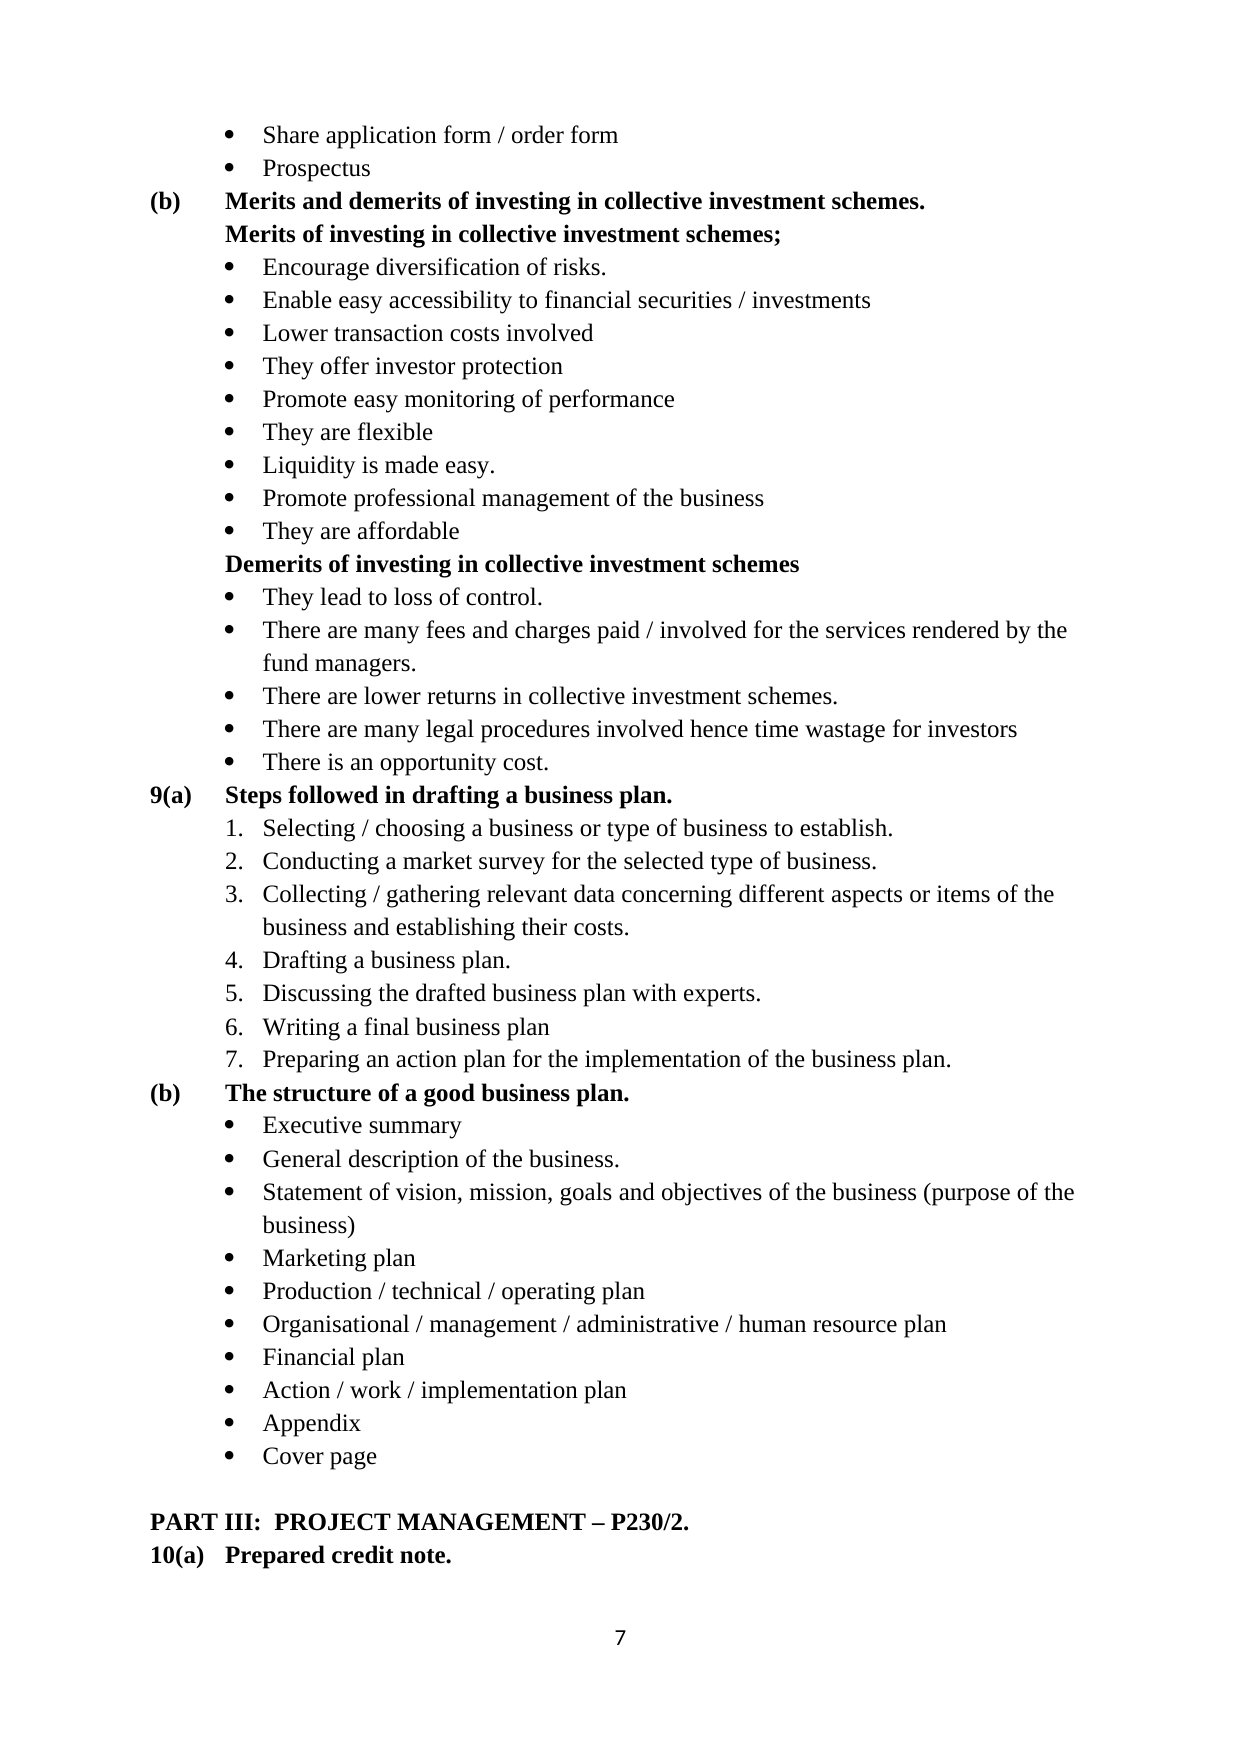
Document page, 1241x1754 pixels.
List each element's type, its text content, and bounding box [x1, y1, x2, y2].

list Executive summary [225, 1111, 1090, 1139]
text PART III: PROJECT MANAGEMENT – P230/2. [150, 1507, 1090, 1536]
list Encourage diversification of risks. [225, 252, 1090, 281]
list Statement of vision, mission, goals and objectives of the business (purpose of the business) [225, 1177, 1090, 1238]
list There are many legal procedures involved hence time wastage for investors [225, 714, 1090, 743]
list Lower transaction costs involved [225, 318, 1090, 347]
list Conducting a market survey for the selected type of business. [225, 846, 1090, 875]
list Organisational / management / administrative / human resource plan [225, 1309, 1090, 1337]
text (b) Merits and demerits of investing in collective investment schemes. [150, 186, 1090, 215]
text Demerits of investing in collective investment schemes [225, 549, 1090, 578]
list Share application form / order form [225, 120, 1090, 149]
list Discussing the drafted business plan with experts. [225, 978, 1090, 1007]
list Collecting / gathering relevant data concerning different aspects or items of the business and establishing their costs. [225, 879, 1090, 941]
list Cover page [225, 1441, 1090, 1469]
list Marketing plan [225, 1243, 1090, 1271]
list They offer investor protection [225, 351, 1090, 380]
text 9(a) Steps followed in drafting a business plan. [150, 780, 1090, 809]
list They lead to loss of control. [225, 582, 1090, 611]
list There are lower returns in collective investment schemes. [225, 681, 1090, 710]
list Promote easy monitoring of performance [225, 384, 1090, 413]
list Drafting a business plan. [225, 946, 1090, 974]
list Writing a final business plan [225, 1012, 1090, 1040]
list General description of the business. [225, 1144, 1090, 1172]
list Enable easy accessibility to financial securities / investments [225, 285, 1090, 314]
list Production / technical / operating plan [225, 1276, 1090, 1304]
text (b) The structure of a good business plan. [150, 1078, 1090, 1106]
list Selecting / choosing a business or type of business to establish. [225, 813, 1090, 842]
list There are many fees and charges paid / involved for the services rendered by the fund managers. [225, 615, 1090, 677]
list Promote professional management of the business [225, 483, 1090, 512]
list They are affordable [225, 516, 1090, 545]
list There is an opportunity cost. [225, 747, 1090, 776]
list Prospectus [225, 153, 1090, 182]
list They are flexible [225, 417, 1090, 446]
text 10(a) Prepared credit note. [150, 1540, 1090, 1569]
list Preparing an action plan for the implementation of the business plan. [225, 1044, 1090, 1073]
text Merits of investing in collective investment schemes; [150, 219, 1090, 248]
list Liquidity is made easy. [225, 450, 1090, 479]
list Financial plan [225, 1342, 1090, 1371]
list Appendix [225, 1408, 1090, 1437]
list Action / work / implementation plan [225, 1375, 1090, 1403]
